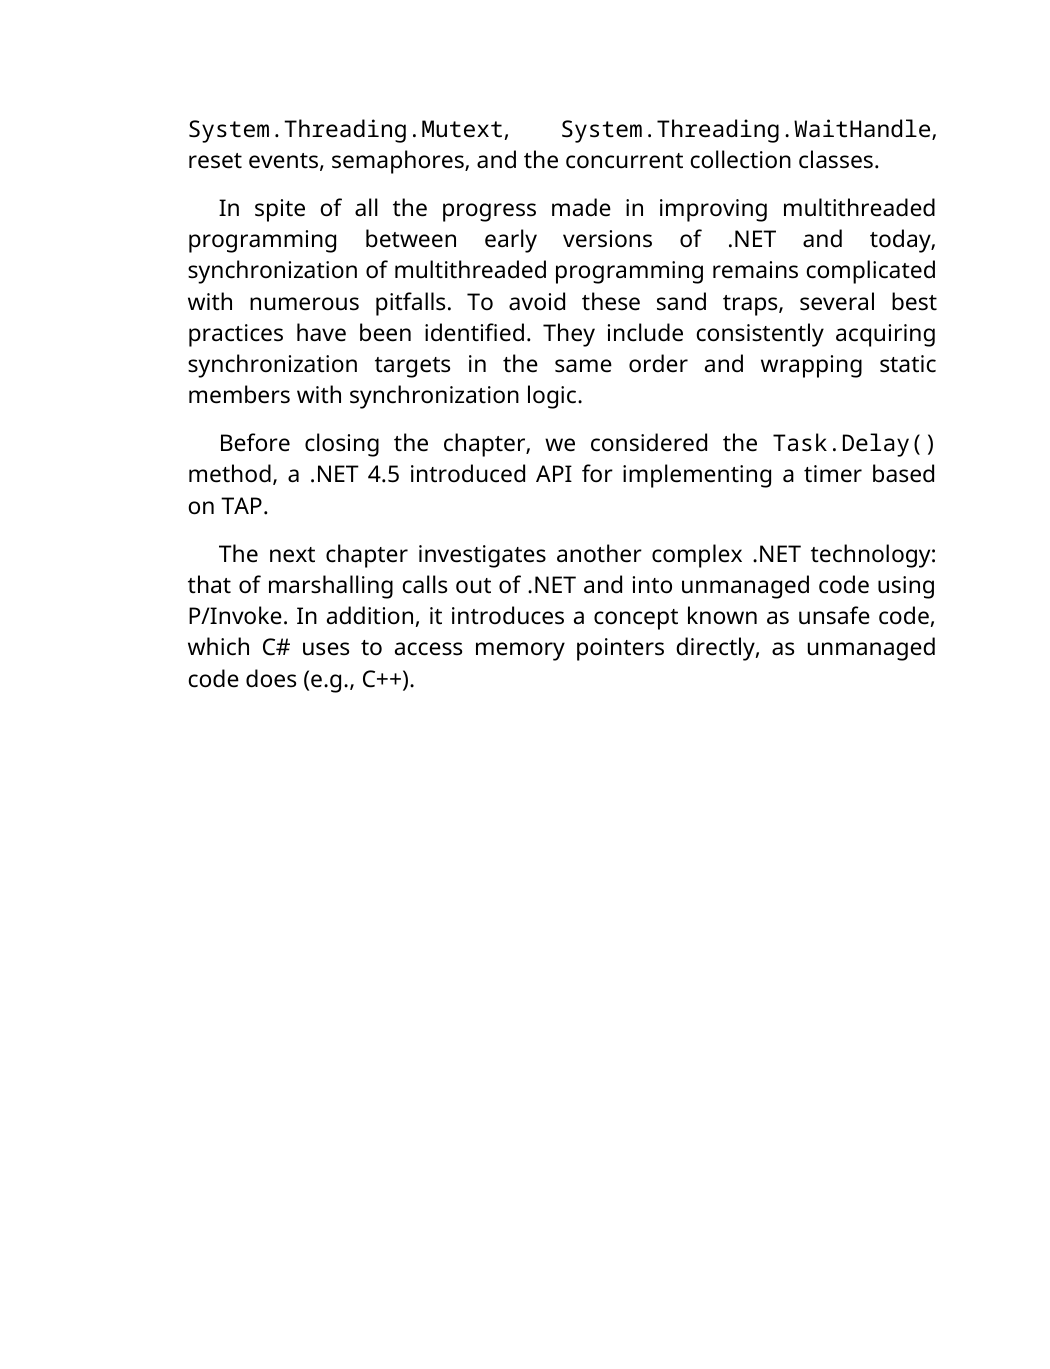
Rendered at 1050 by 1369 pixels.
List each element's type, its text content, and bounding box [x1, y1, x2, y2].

text In spite of all the progress made in improving multithreaded programming between early versions of .NET and today, synchronization of multithreaded programming remains complicated with numerous pitfalls. To avoid these sand traps, several best practices have been identified. They include consistently acquiring synchronization targets in the same order and wrapping static members with synchronization logic. [187, 192, 937, 410]
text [187, 112, 937, 175]
text Before closing the chapter, we considered the Task.Delay() method, a .NET 4.5 introduced API for implementing a timer based on TAP. [187, 427, 937, 521]
text The next chapter investigates another complex .NET technology: that of marshalling calls out of .NET and into unmanaged code using P/Invoke. In addition, it introduces a concept known as unsafe code, which C# uses to access memory pointers directly, as unmanaged code does (e.g., C++). [187, 537, 937, 694]
